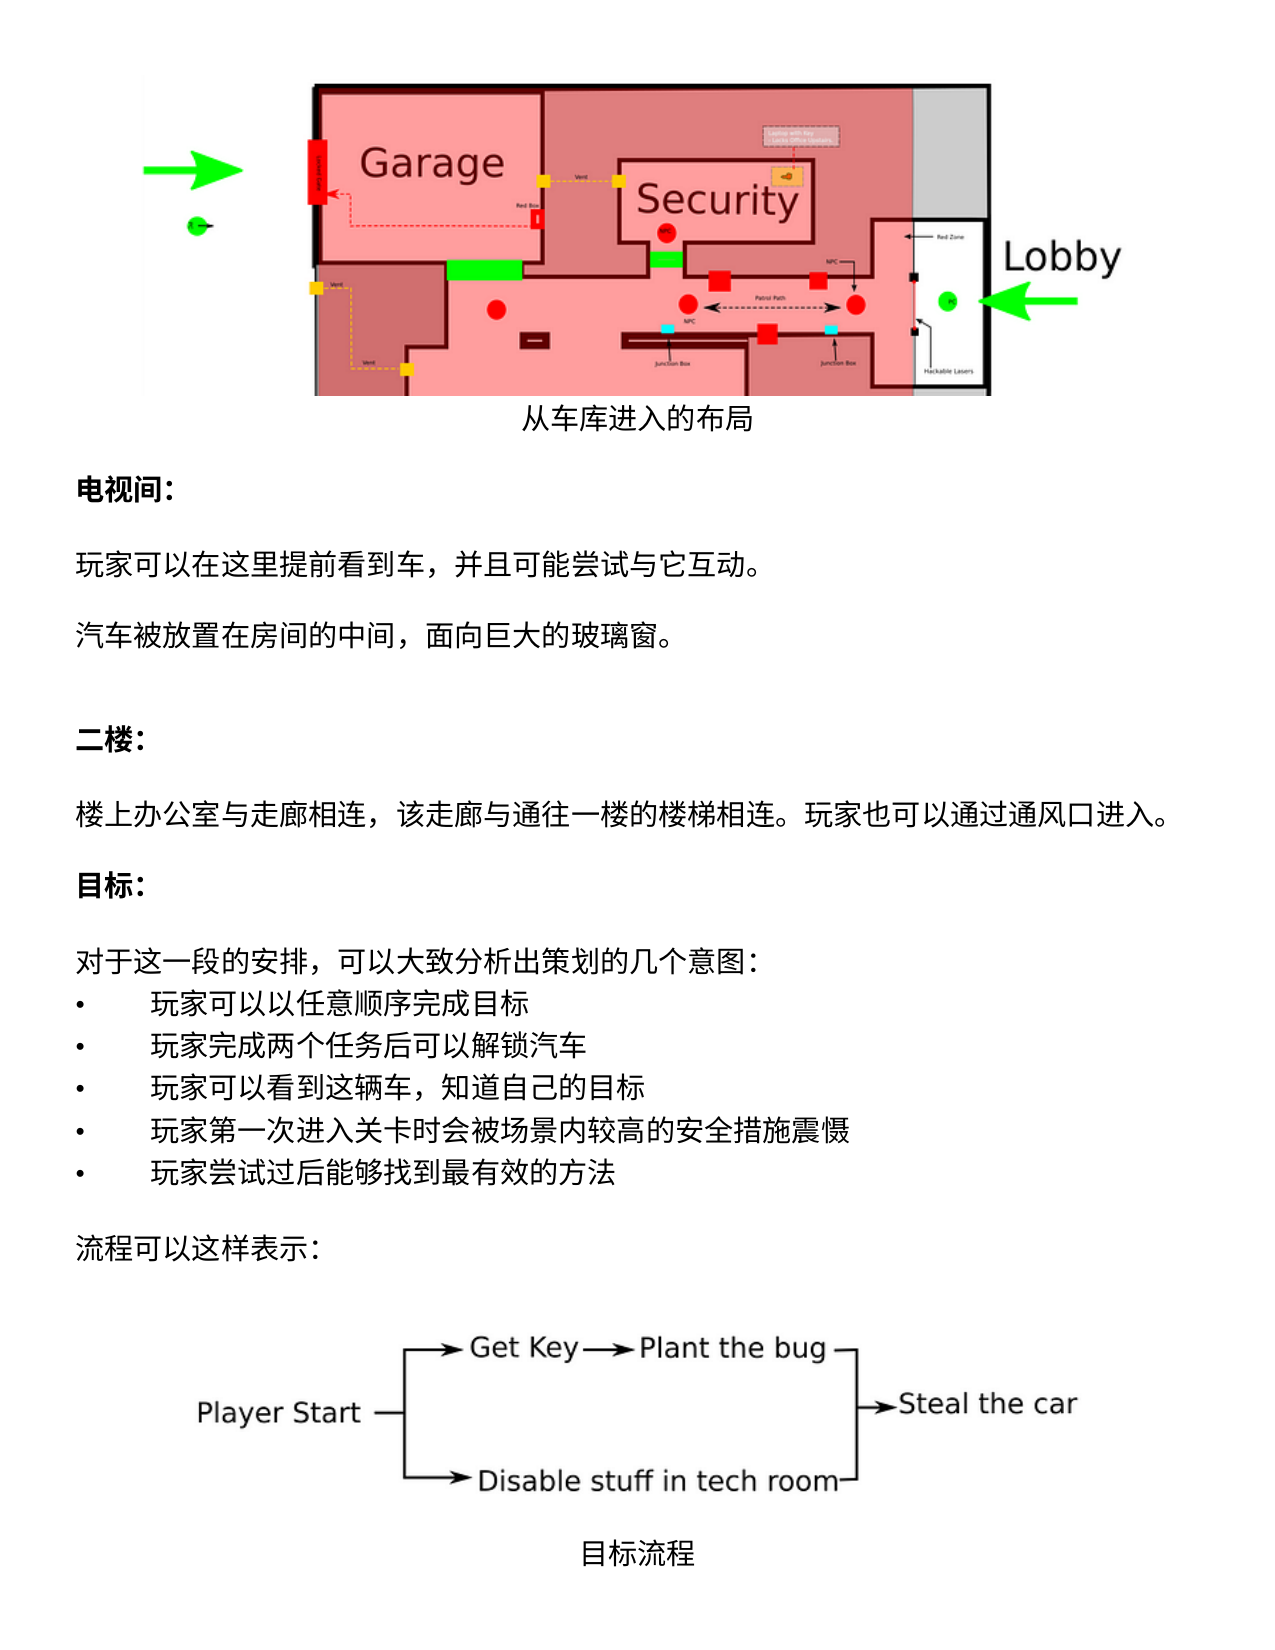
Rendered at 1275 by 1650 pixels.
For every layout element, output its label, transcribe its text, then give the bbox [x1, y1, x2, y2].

text 汽车被放置在房间的中间，面向巨大的玻璃窗。 [75, 612, 1200, 654]
text 目标： [75, 862, 1200, 904]
text • 玩家可以以任意顺序完成目标 [75, 980, 1200, 1023]
text • 玩家完成两个任务后可以解锁汽车 [75, 1023, 1200, 1065]
text • 玩家尝试过后能够找到最有效的方法 [75, 1149, 1200, 1192]
picture [174, 1301, 1101, 1531]
text 对于这一段的安排，可以大致分析出策划的几个意图： [75, 938, 1200, 980]
text 二楼： [75, 716, 1200, 758]
picture [140, 75, 1135, 396]
text • 玩家可以看到这辆车，知道自己的目标 [75, 1065, 1200, 1107]
text 玩家可以在这里提前看到车，并且可能尝试与它互动。 [75, 542, 1200, 584]
text 楼上办公室与走廊相连，该走廊与通往一楼的楼梯相连。玩家也可以通过通风口进入。 [75, 792, 1200, 834]
text • 玩家第一次进入关卡时会被场景内较高的安全措施震慑 [75, 1107, 1200, 1149]
text 流程可以这样表示： [75, 1225, 1200, 1268]
text 从车库进入的布局 [75, 396, 1200, 438]
text 电视间： [75, 466, 1200, 508]
text 目标流程 [75, 1531, 1200, 1573]
